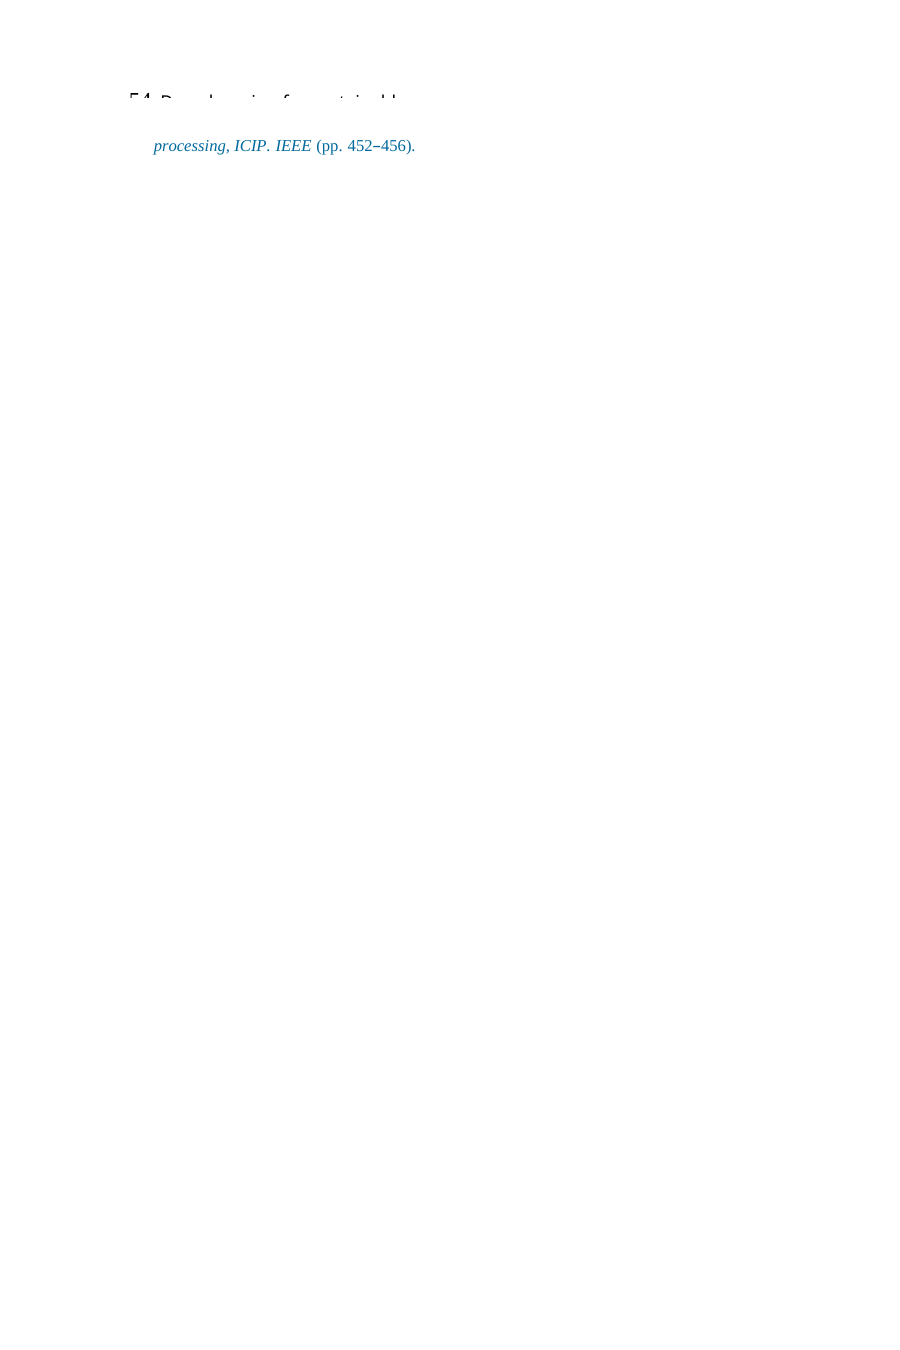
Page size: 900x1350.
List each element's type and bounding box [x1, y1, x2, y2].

picture [330, 143, 335, 155]
text [124, 133, 781, 156]
picture [381, 143, 389, 151]
picture [390, 140, 397, 151]
picture [177, 143, 183, 151]
